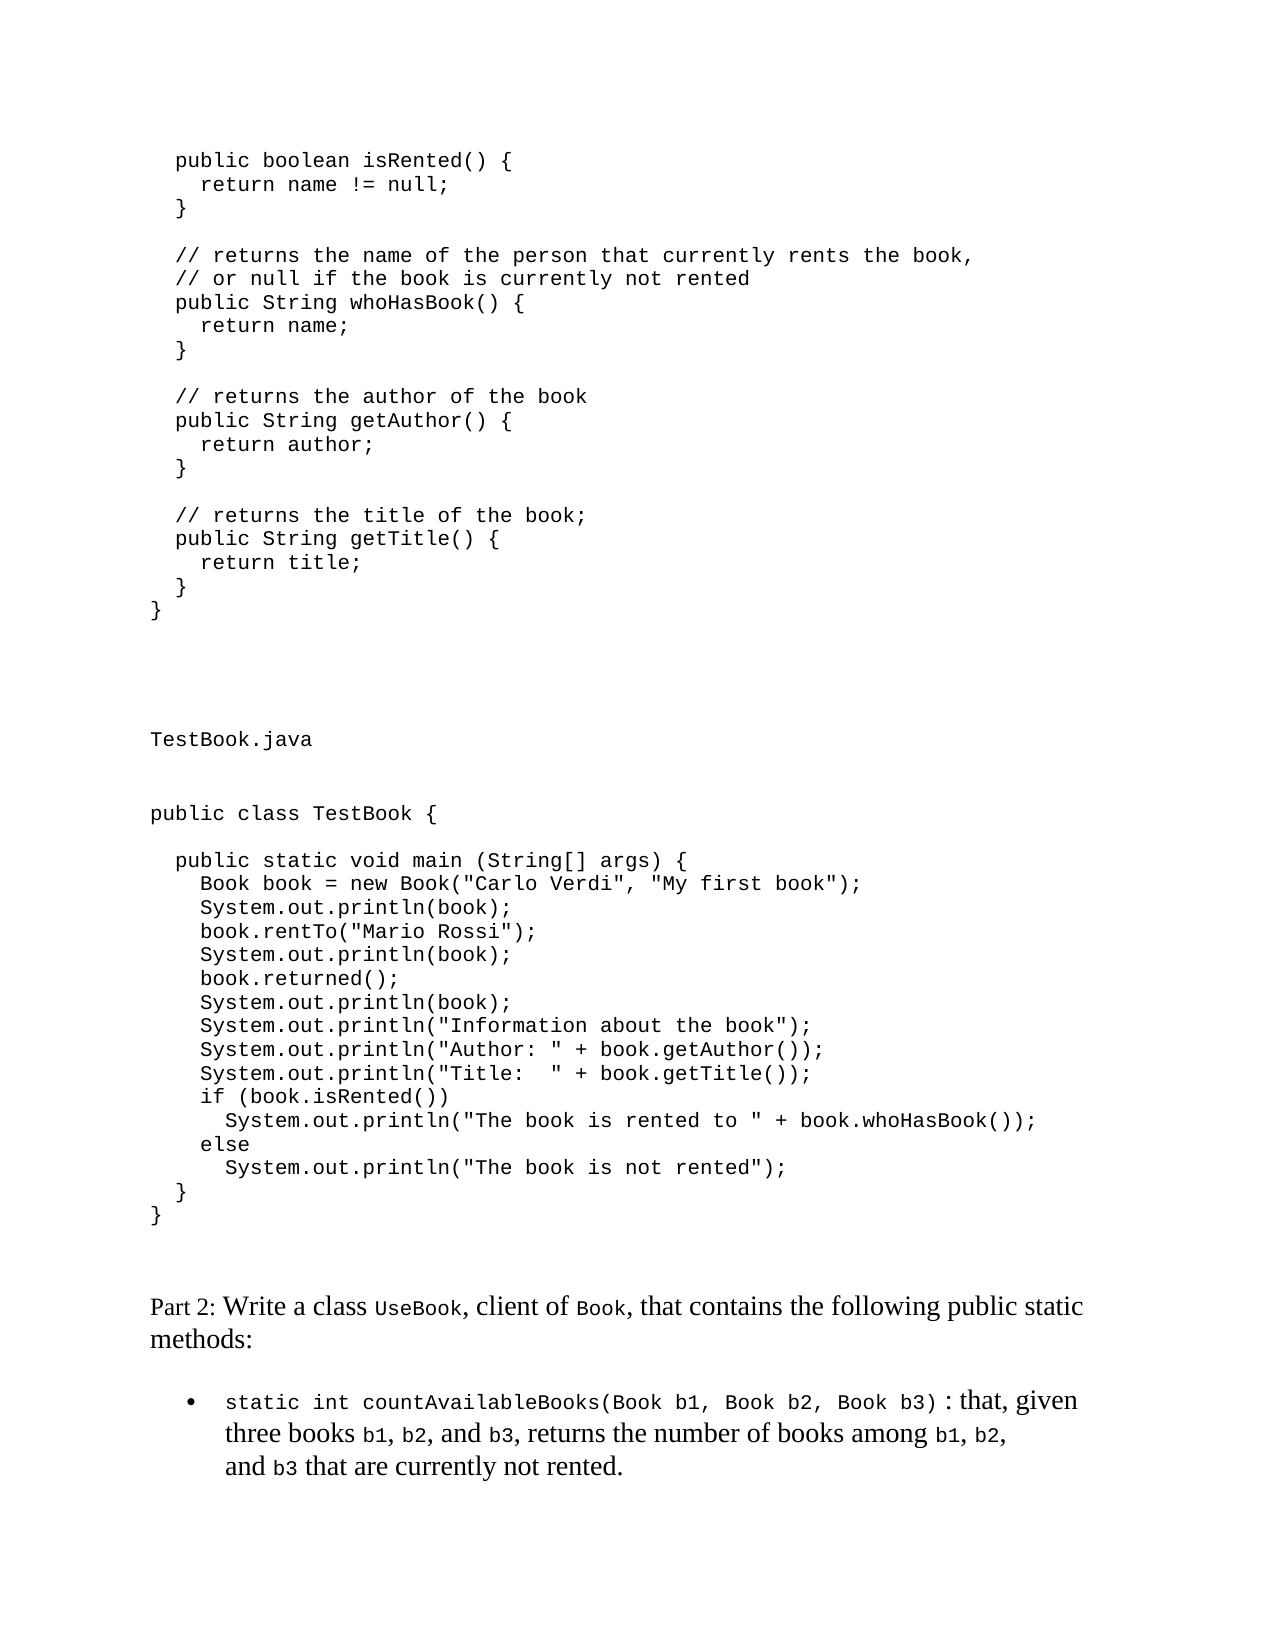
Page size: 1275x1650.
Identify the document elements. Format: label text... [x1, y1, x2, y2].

text public String getTitle() { [150, 528, 1125, 552]
text System.out.println(book); [150, 944, 1125, 968]
text public String whoHasBook() { [150, 292, 1125, 316]
text } [150, 197, 1125, 221]
text public class TestBook { [150, 802, 1125, 826]
text if (book.isRented()) [150, 1086, 1125, 1110]
text System.out.println("The book is not rented"); [150, 1157, 1125, 1181]
text System.out.println("Title: " + book.getTitle()); [150, 1063, 1125, 1086]
text return name != null; [150, 174, 1125, 197]
text book.returned(); [150, 968, 1125, 992]
list static int countAvailableBooks(Book b1, Book b2, Book b3) : that, given three books b1, b2, and b3, returns the number of books among b1, b2, and b3 that are currently not rented. [187, 1383, 1125, 1481]
text Part 2: Write a class UseBook, client of Book, that contains the following public static methods: [150, 1289, 1125, 1354]
text } [150, 576, 1125, 599]
text return title; [150, 552, 1125, 576]
text book.rentTo("Mario Rossi"); [150, 921, 1125, 944]
text TestBook.java [150, 728, 1125, 752]
text // returns the title of the book; [150, 505, 1125, 528]
text System.out.println("Author: " + book.getAuthor()); [150, 1039, 1125, 1063]
text } [150, 339, 1125, 363]
text // or null if the book is currently not rented [150, 268, 1125, 292]
text System.out.println(book); [150, 897, 1125, 921]
text } [150, 1204, 1125, 1228]
text else [150, 1133, 1125, 1157]
text System.out.println("Information about the book"); [150, 1015, 1125, 1039]
text System.out.println(book); [150, 992, 1125, 1015]
text } [150, 457, 1125, 481]
text System.out.println("The book is rented to " + book.whoHasBook()); [150, 1110, 1125, 1133]
text return author; [150, 434, 1125, 457]
text public String getAuthor() { [150, 410, 1125, 434]
text public static void main (String[] args) { [150, 850, 1125, 873]
text // returns the name of the person that currently rents the book, [150, 244, 1125, 268]
text } [150, 599, 1125, 623]
text public boolean isRented() { [150, 150, 1125, 174]
text } [150, 1181, 1125, 1204]
text Book book = new Book("Carlo Verdi", "My first book"); [150, 873, 1125, 897]
text // returns the author of the book [150, 386, 1125, 410]
text return name; [150, 316, 1125, 339]
